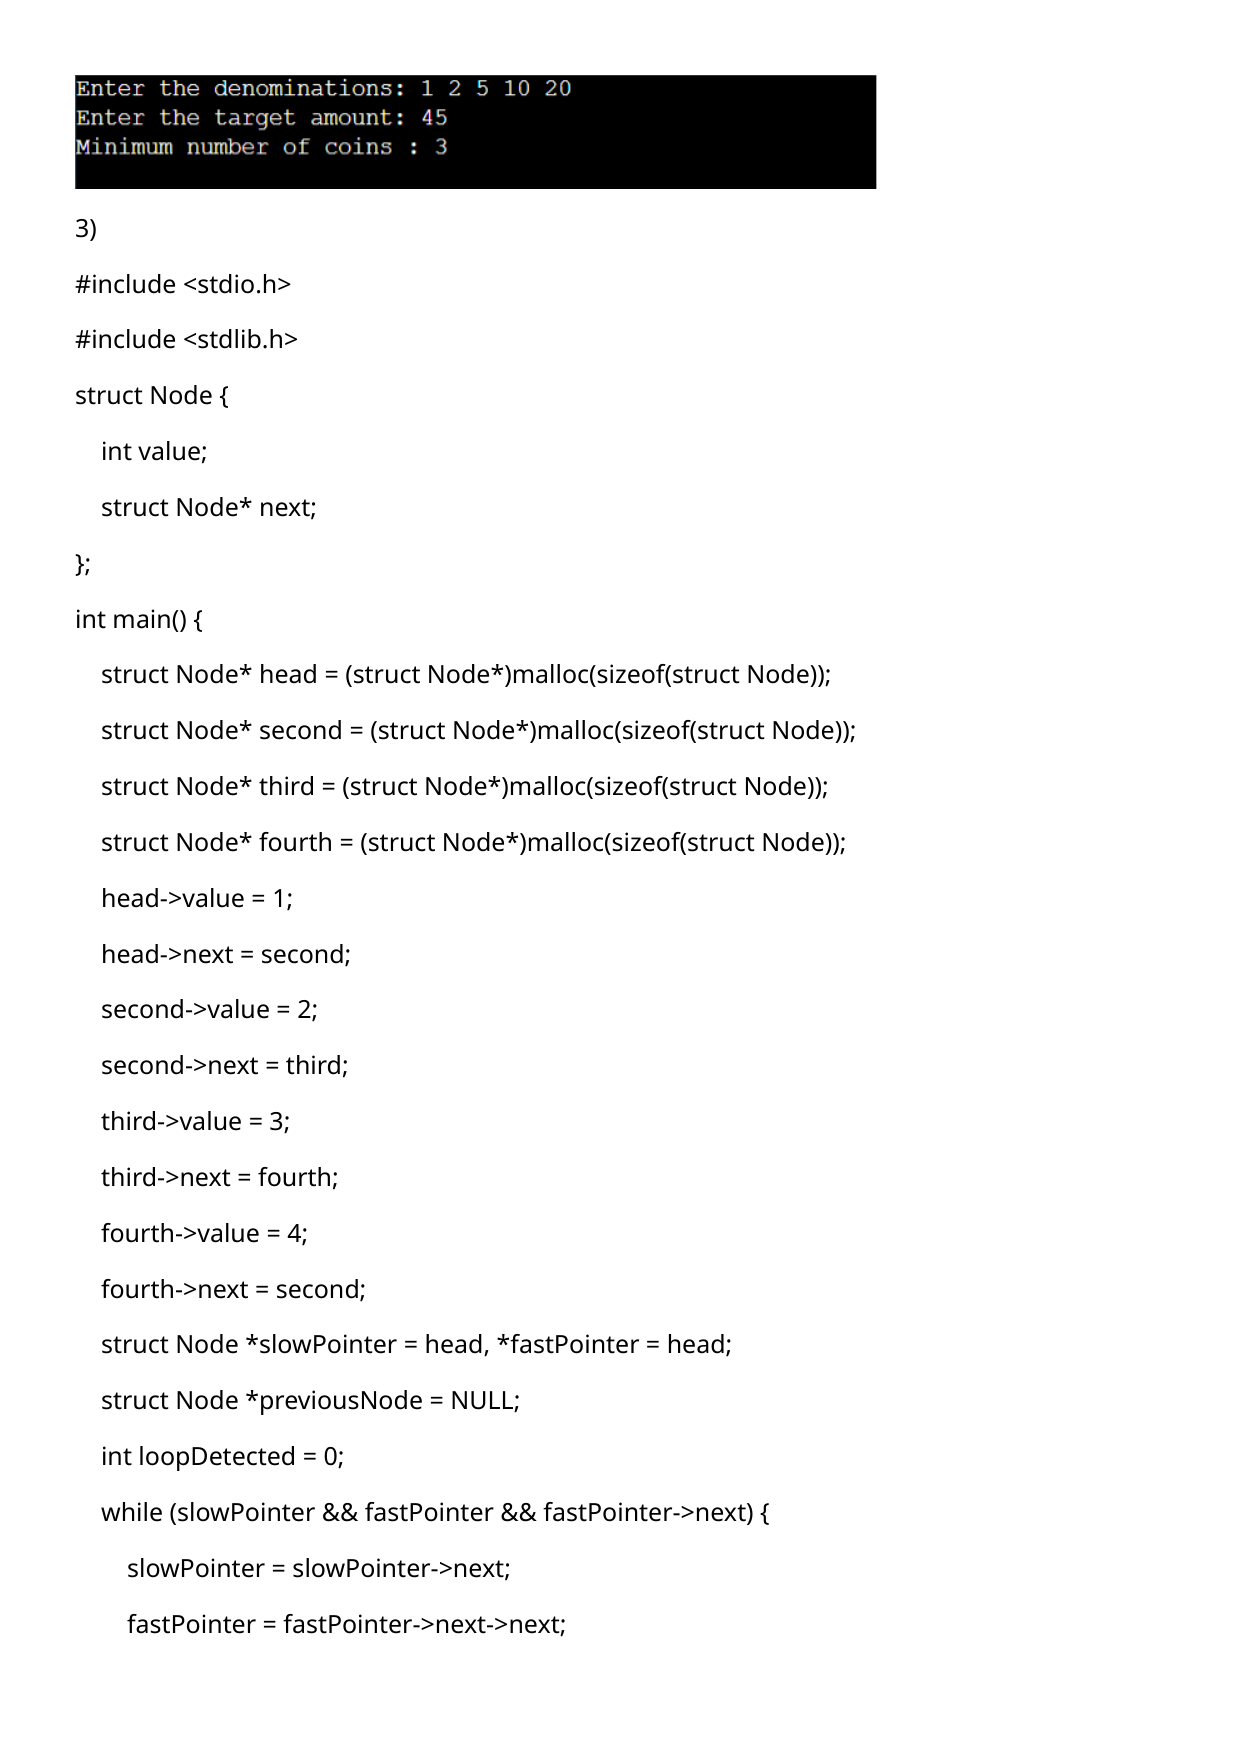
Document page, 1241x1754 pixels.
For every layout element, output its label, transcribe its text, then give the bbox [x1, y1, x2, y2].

picture [75, 75, 877, 189]
text struct Node *previousNode = NULL; [75, 1383, 1165, 1417]
text second->next = third; [75, 1048, 1165, 1082]
text fastPointer = fastPointer->next->next; [75, 1606, 1165, 1640]
text }; [75, 546, 1165, 579]
text struct Node *slowPointer = head, *fastPointer = head; [75, 1327, 1165, 1361]
text slowPointer = slowPointer->next; [75, 1551, 1165, 1584]
text head->next = second; [75, 936, 1165, 970]
text third->next = fourth; [75, 1160, 1165, 1194]
text while (slowPointer && fastPointer && fastPointer->next) { [75, 1495, 1165, 1529]
text #include <stdlib.h> [75, 322, 1165, 356]
text int main() { [75, 601, 1165, 635]
text struct Node* next; [75, 490, 1165, 524]
text second->value = 2; [75, 992, 1165, 1026]
text struct Node* second = (struct Node*)malloc(sizeof(struct Node)); [75, 713, 1165, 747]
text fourth->next = second; [75, 1271, 1165, 1305]
text fourth->value = 4; [75, 1216, 1165, 1249]
text struct Node* fourth = (struct Node*)malloc(sizeof(struct Node)); [75, 825, 1165, 859]
text int value; [75, 434, 1165, 468]
text int loopDetected = 0; [75, 1439, 1165, 1473]
text head->value = 1; [75, 881, 1165, 914]
text struct Node* head = (struct Node*)malloc(sizeof(struct Node)); [75, 657, 1165, 691]
text third->value = 3; [75, 1104, 1165, 1138]
text struct Node* third = (struct Node*)malloc(sizeof(struct Node)); [75, 769, 1165, 803]
text struct Node { [75, 378, 1165, 412]
text 3) [75, 211, 1165, 244]
text #include <stdio.h> [75, 266, 1165, 300]
